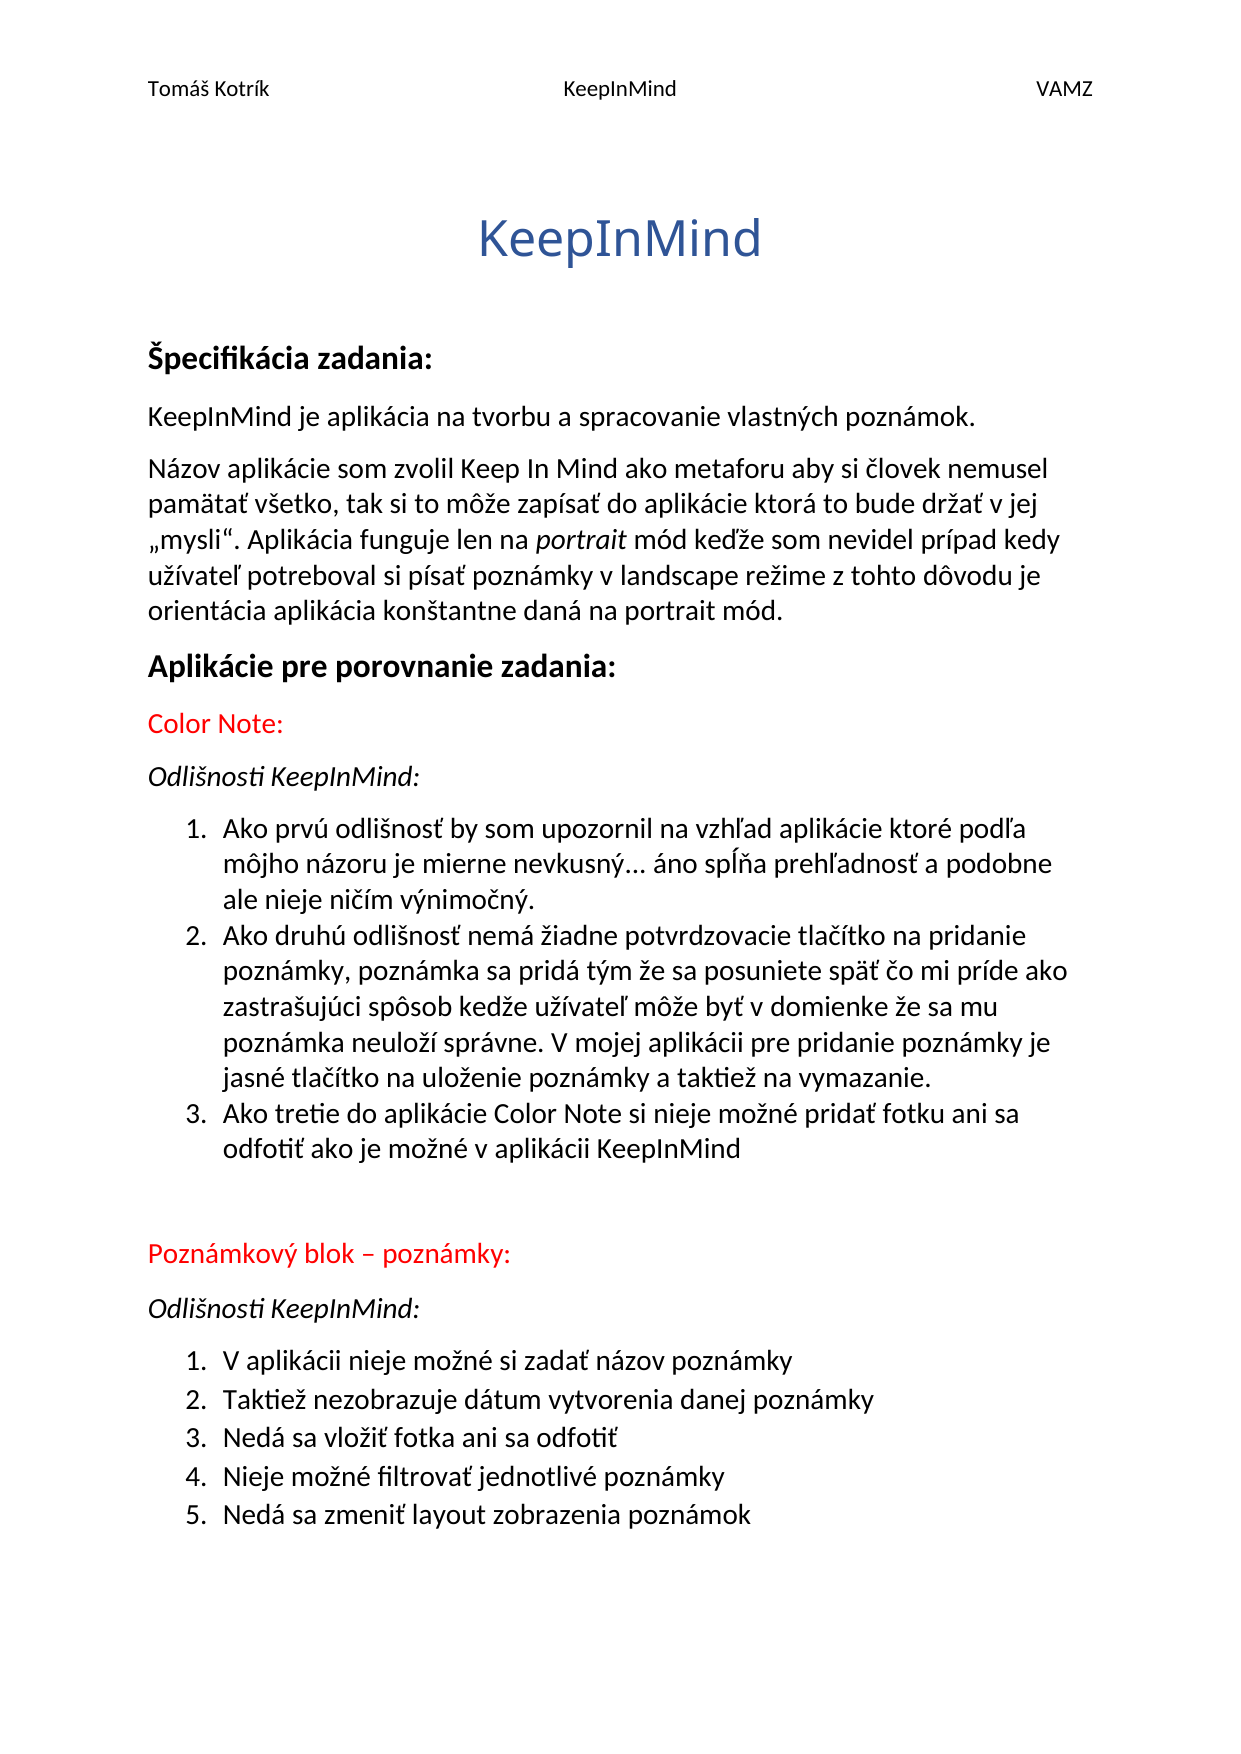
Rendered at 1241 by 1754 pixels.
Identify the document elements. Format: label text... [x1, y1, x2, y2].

list Nieje možné filtrovať jednotlivé poznámky [185, 1458, 1093, 1493]
list Ako prvú odlišnosť by som upozornil na vzhľad aplikácie ktoré podľa môjho názoru je mierne nevkusný... áno spĺňa prehľadnosť a podobne ale nieje ničím výnimočný. [185, 810, 1093, 917]
text Špecifikácia zadania: [148, 337, 1093, 378]
list Taktiež nezobrazuje dátum vytvorenia danej poznámky [185, 1381, 1093, 1417]
text Color Note: [148, 705, 1093, 741]
list Ako tretie do aplikácie Color Note si nieje možné pridať fotku ani sa odfotiť ako je možné v aplikácii KeepInMind [185, 1095, 1093, 1166]
subtitle KeepInMind [148, 203, 1093, 271]
list Nedá sa zmeniť layout zobrazenia poznámok [185, 1496, 1093, 1532]
text Odlišnosti KeepInMind: [148, 1290, 1093, 1326]
list Ako druhú odlišnosť nemá žiadne potvrdzovacie tlačítko na pridanie poznámky, poznámka sa pridá tým že sa posuniete späť čo mi príde ako zastrašujúci spôsob kedže užívateľ môže byť v domienke že sa mu poznámka neuloží správne. V mojej aplikácii pre pridanie poznámky je jasné tlačítko na uloženie poznámky a taktiež na vymazanie. [185, 917, 1093, 1095]
list V aplikácii nieje možné si zadať názov poznámky [185, 1342, 1093, 1378]
text Názov aplikácie som zvolil Keep In Mind ako metaforu aby si človek nemusel pamätať všetko, tak si to môže zapísať do aplikácie ktorá to bude držať v jej „mysli“. Aplikácia funguje len na portrait mód keďže som nevidel prípad kedy užívateľ potreboval si písať poznámky v landscape režime z tohto dôvodu je orientácia aplikácia konštantne daná na portrait mód. [148, 450, 1093, 628]
list Nedá sa vložiť fotka ani sa odfotiť [185, 1419, 1093, 1455]
text Odlišnosti KeepInMind: [148, 758, 1093, 793]
text KeepInMind je aplikácia na tvorbu a spracovanie vlastných poznámok. [148, 398, 1093, 433]
text Aplikácie pre porovnanie zadania: [148, 645, 1093, 685]
text Poznámkový blok – poznámky: [148, 1235, 1093, 1271]
